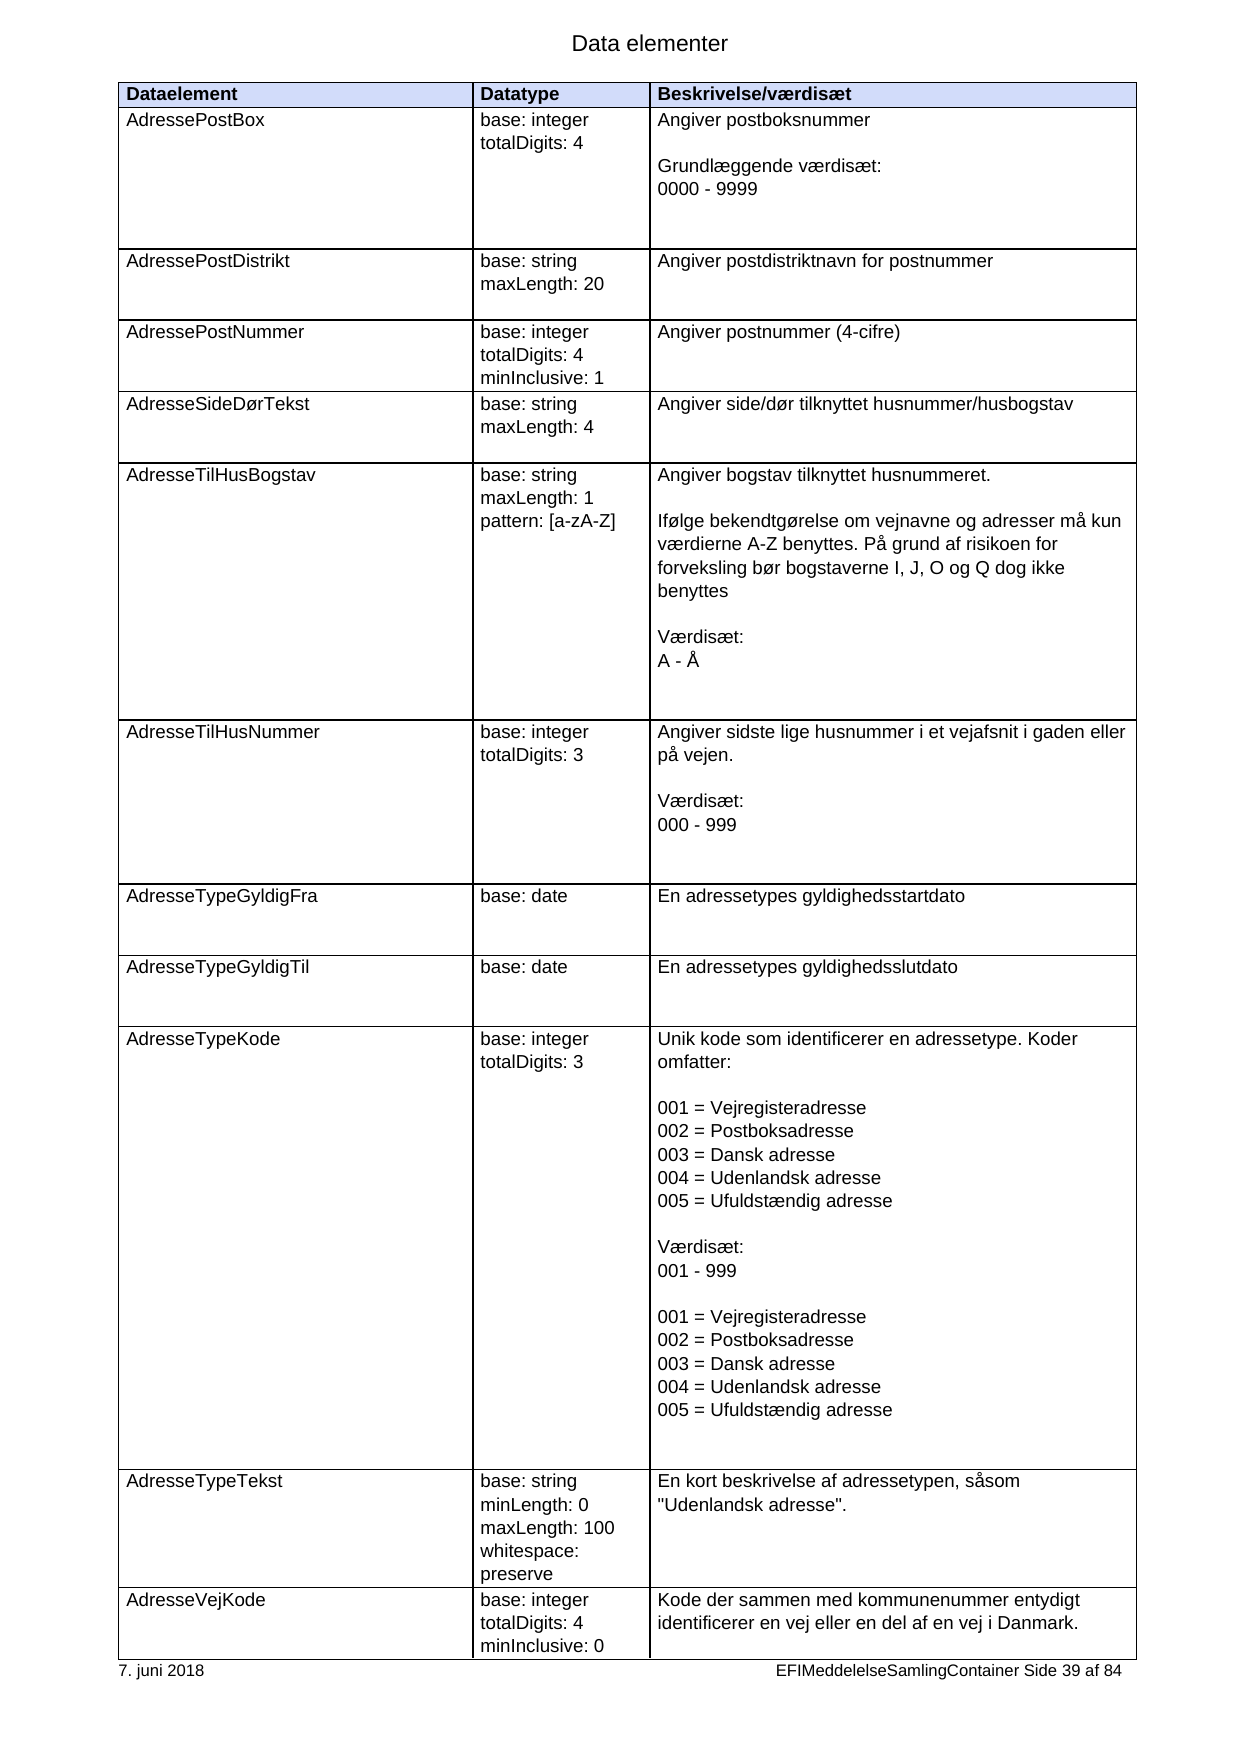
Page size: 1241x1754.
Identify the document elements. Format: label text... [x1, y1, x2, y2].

table_header Dataelement [119, 83, 472, 107]
table_cell AdresseTilHusBogstav [119, 464, 472, 719]
table_cell AdresseTypeGyldigFra [119, 885, 472, 954]
table_cell AdresseTilHusNummer [119, 721, 472, 883]
table_cell base: date [474, 956, 649, 1026]
table_cell base: integer totalDigits: 3 [474, 721, 649, 883]
table_cell AdresseSideDørTekst [119, 392, 472, 462]
table_cell En adressetypes gyldighedsstartdato [651, 885, 1136, 954]
table_cell base: integer totalDigits: 4 minInclusive: 1 [474, 321, 649, 391]
table_cell AdressePostDistrikt [119, 250, 472, 319]
table_cell En adressetypes gyldighedsslutdato [651, 956, 1136, 1026]
table_cell Angiver postboksnummer Grundlæggende værdisæt: 0000 - 9999 [651, 108, 1136, 248]
table_cell Angiver postnummer (4-cifre) [651, 321, 1136, 391]
table_cell base: string maxLength: 20 [474, 250, 649, 319]
table_cell base: integer totalDigits: 4 [474, 108, 649, 248]
table_cell Angiver postdistriktnavn for postnummer [651, 250, 1136, 319]
table_cell base: string maxLength: 4 [474, 392, 649, 462]
table_cell Angiver bogstav tilknyttet husnummeret. Ifølge bekendtgørelse om vejnavne og adresser må kun værdierne A-Z benyttes. På grund af risikoen for forveksling bør bogstaverne I, J, O og Q dog ikke benyttes Værdisæt: A - Å [651, 464, 1136, 719]
table_cell AdresseTypeKode [119, 1027, 472, 1469]
table_cell base: string minLength: 0 maxLength: 100 whitespace: preserve [474, 1470, 649, 1587]
table_cell Angiver side/dør tilknyttet husnummer/husbogstav [651, 392, 1136, 462]
table_cell Unik kode som identificerer en adressetype. Koder omfatter: 001 = Vejregisteradresse 002 = Postboksadresse 003 = Dansk adresse 004 = Udenlandsk adresse 005 = Ufuldstændig adresse Værdisæt: 001 - 999 001 = Vejregisteradresse 002 = Postboksadresse 003 = Dansk adresse 004 = Udenlandsk adresse 005 = Ufuldstændig adresse [651, 1027, 1136, 1469]
table_cell base: string maxLength: 1 pattern: [a-zA-Z] [474, 464, 649, 719]
table_header Beskrivelse/værdisæt [651, 83, 1136, 107]
table_cell AdresseTypeTekst [119, 1470, 472, 1587]
table_header Datatype [474, 83, 649, 107]
table_cell AdressePostBox [119, 108, 472, 248]
table_cell AdresseVejKode [119, 1588, 472, 1658]
table_cell AdressePostNummer [119, 321, 472, 391]
table_cell AdresseTypeGyldigTil [119, 956, 472, 1026]
table_cell En kort beskrivelse af adressetypen, såsom "Udenlandsk adresse". [651, 1470, 1136, 1587]
table_cell Angiver sidste lige husnummer i et vejafsnit i gaden eller på vejen. Værdisæt: 000 - 999 [651, 721, 1136, 883]
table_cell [651, 1588, 1136, 1658]
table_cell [474, 1588, 649, 1658]
table_cell base: integer totalDigits: 3 [474, 1027, 649, 1469]
table_cell base: date [474, 885, 649, 954]
